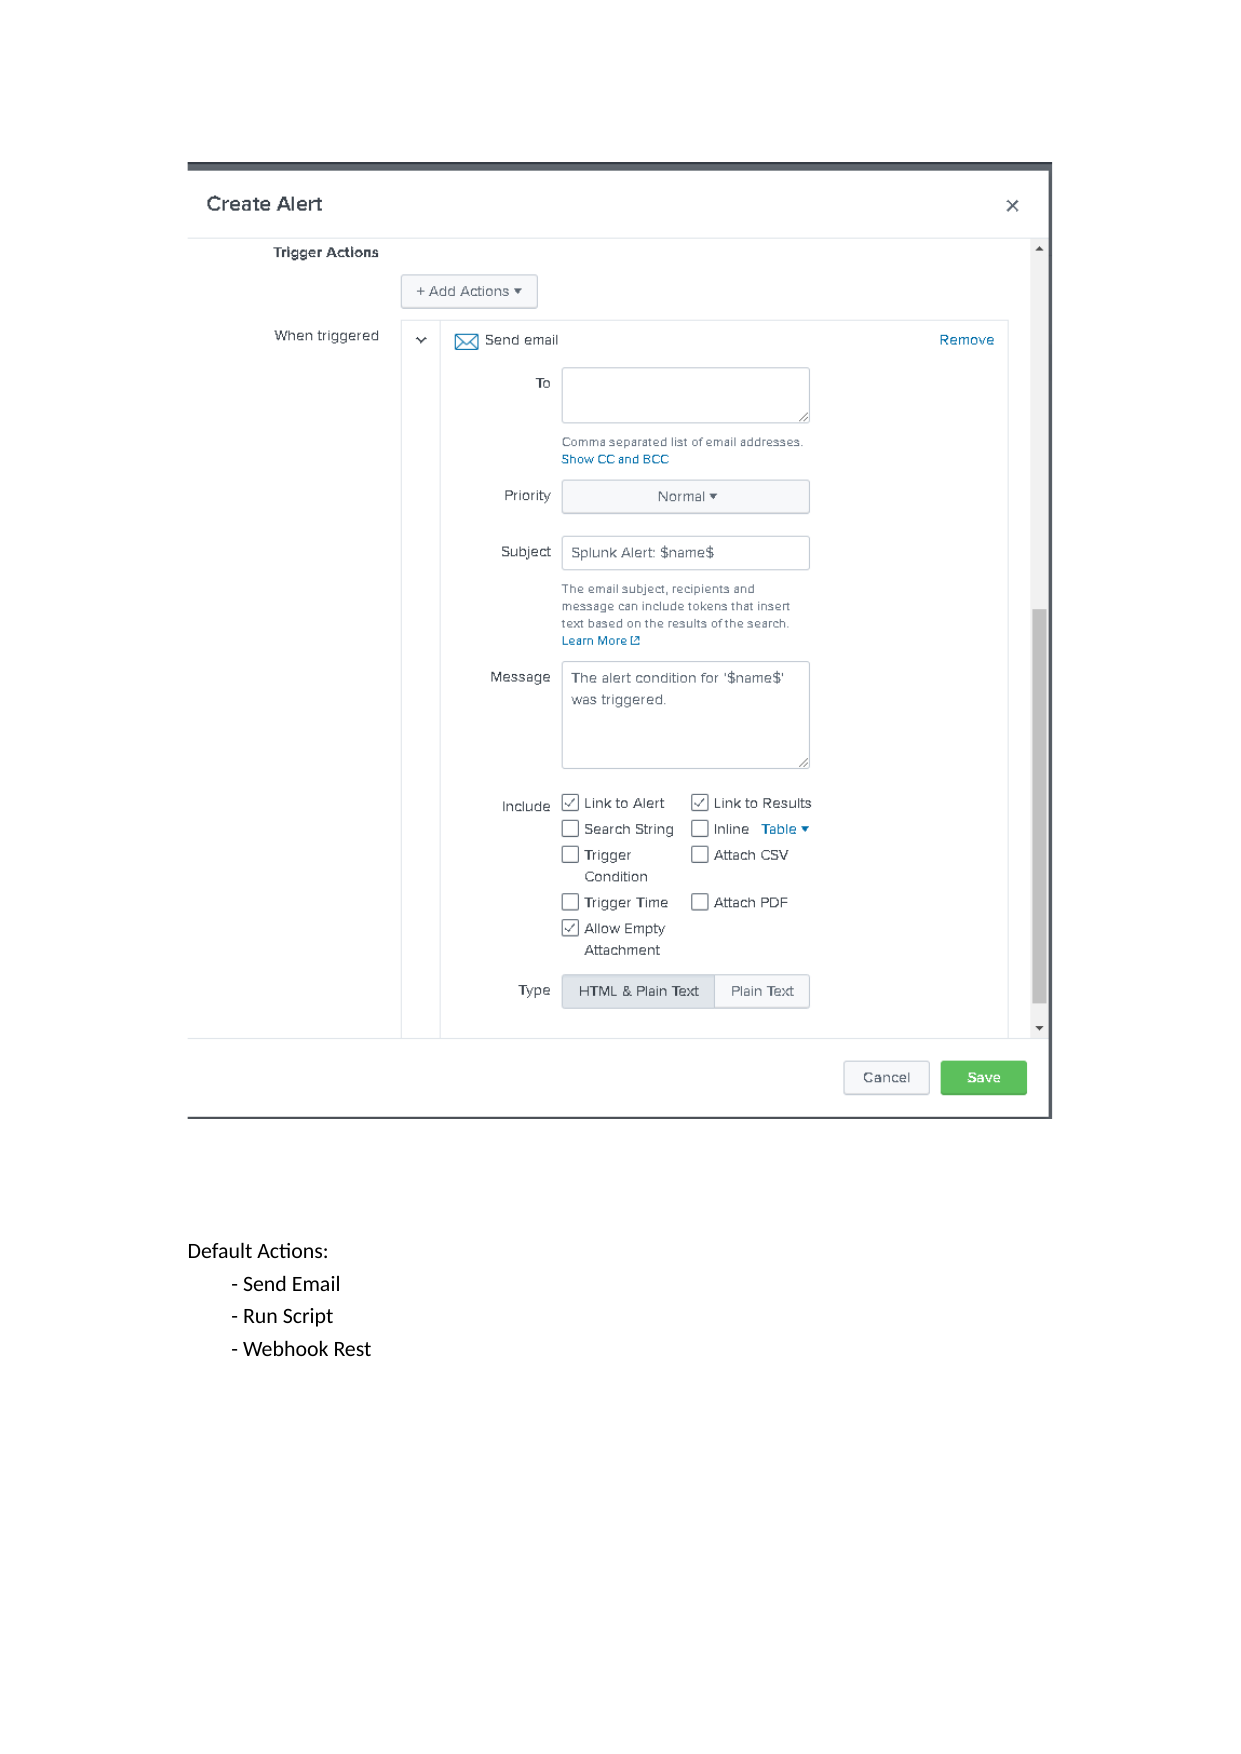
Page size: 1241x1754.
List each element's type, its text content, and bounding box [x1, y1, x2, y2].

text - Webhook Rest [187, 1332, 1053, 1364]
text - Send Email [187, 1267, 1053, 1299]
picture [187, 162, 1053, 1119]
text Default Actions: [187, 1234, 1053, 1267]
text - Run Script [187, 1299, 1053, 1332]
